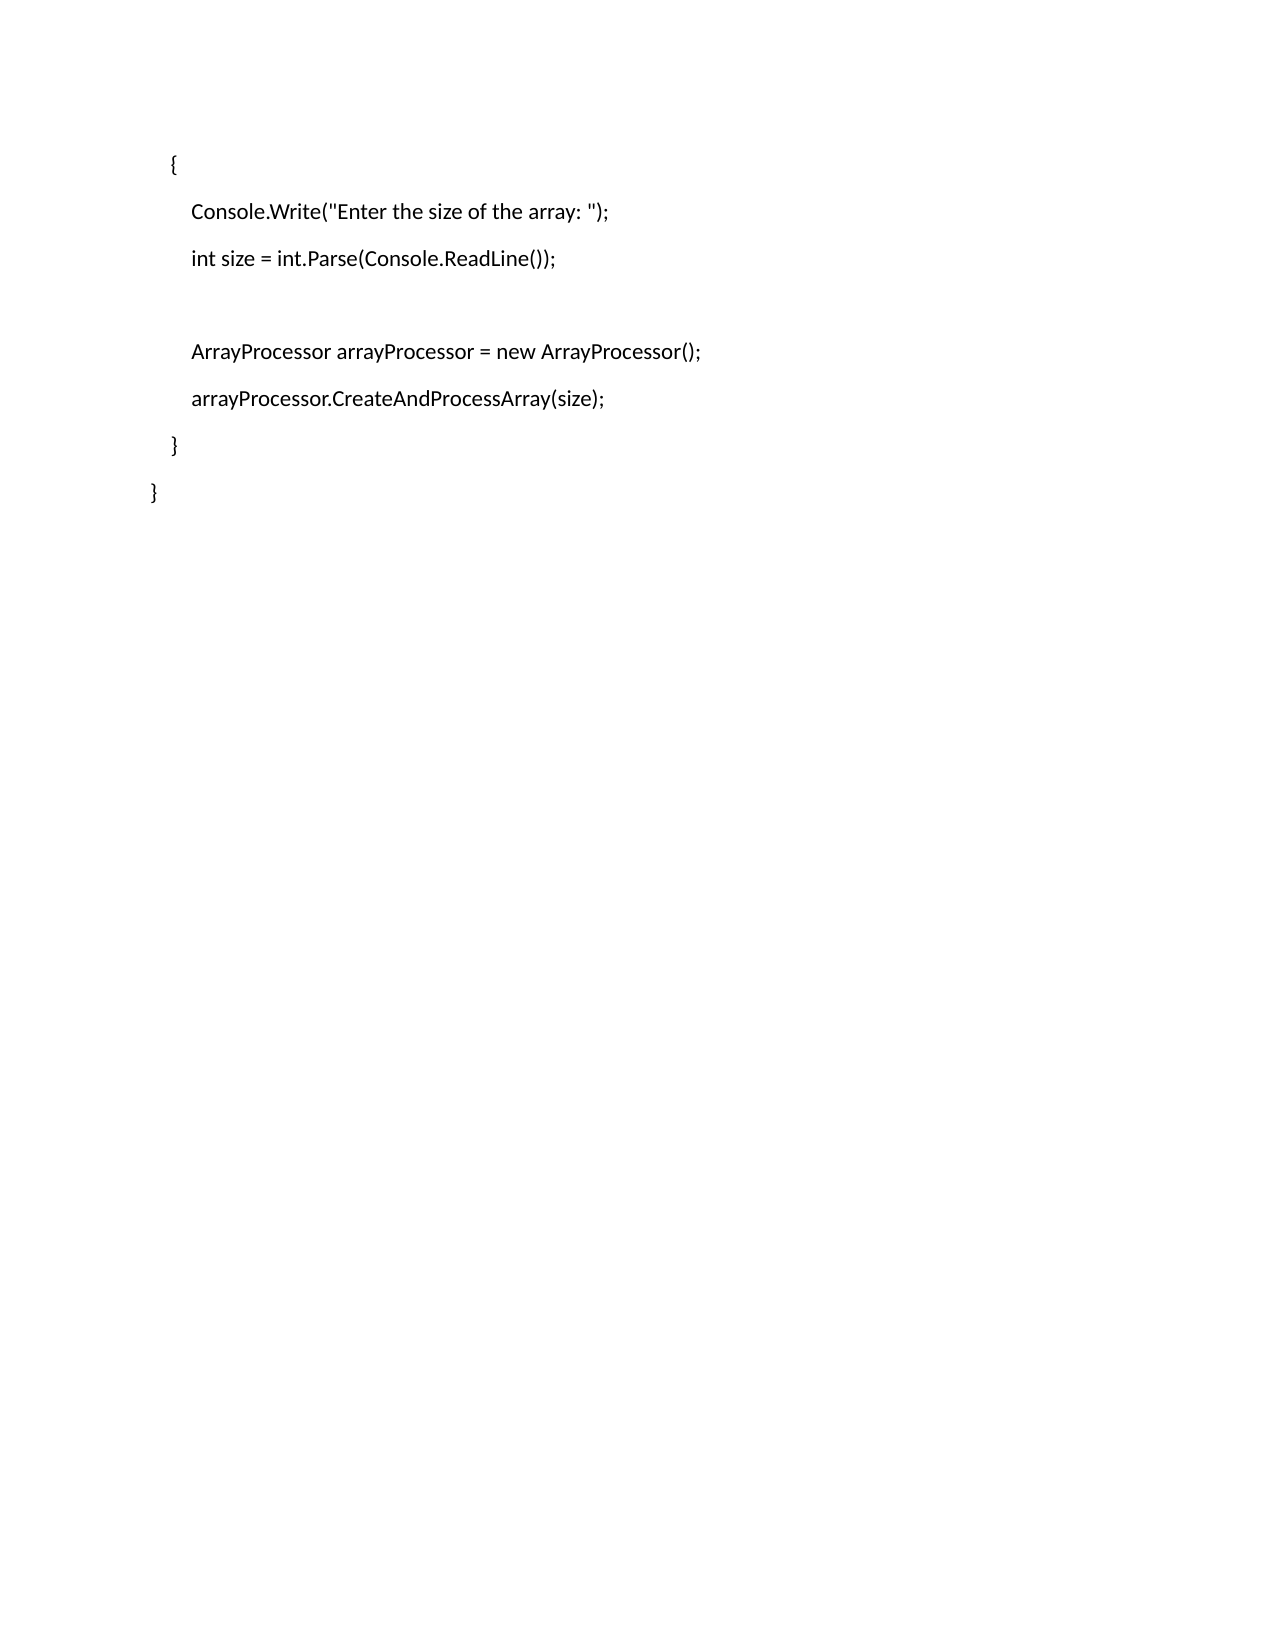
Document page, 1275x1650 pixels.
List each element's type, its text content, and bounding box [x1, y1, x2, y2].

text int size = int.Parse(Console.ReadLine()); [150, 244, 1125, 272]
text ArrayProcessor arrayProcessor = new ArrayProcessor(); [150, 337, 1125, 366]
text } [150, 431, 1125, 459]
text Console.Write("Enter the size of the array: "); [150, 197, 1125, 225]
text { [150, 150, 1125, 178]
text arrayProcessor.CreateAndProcessArray(size); [150, 384, 1125, 412]
text } [150, 478, 1125, 506]
